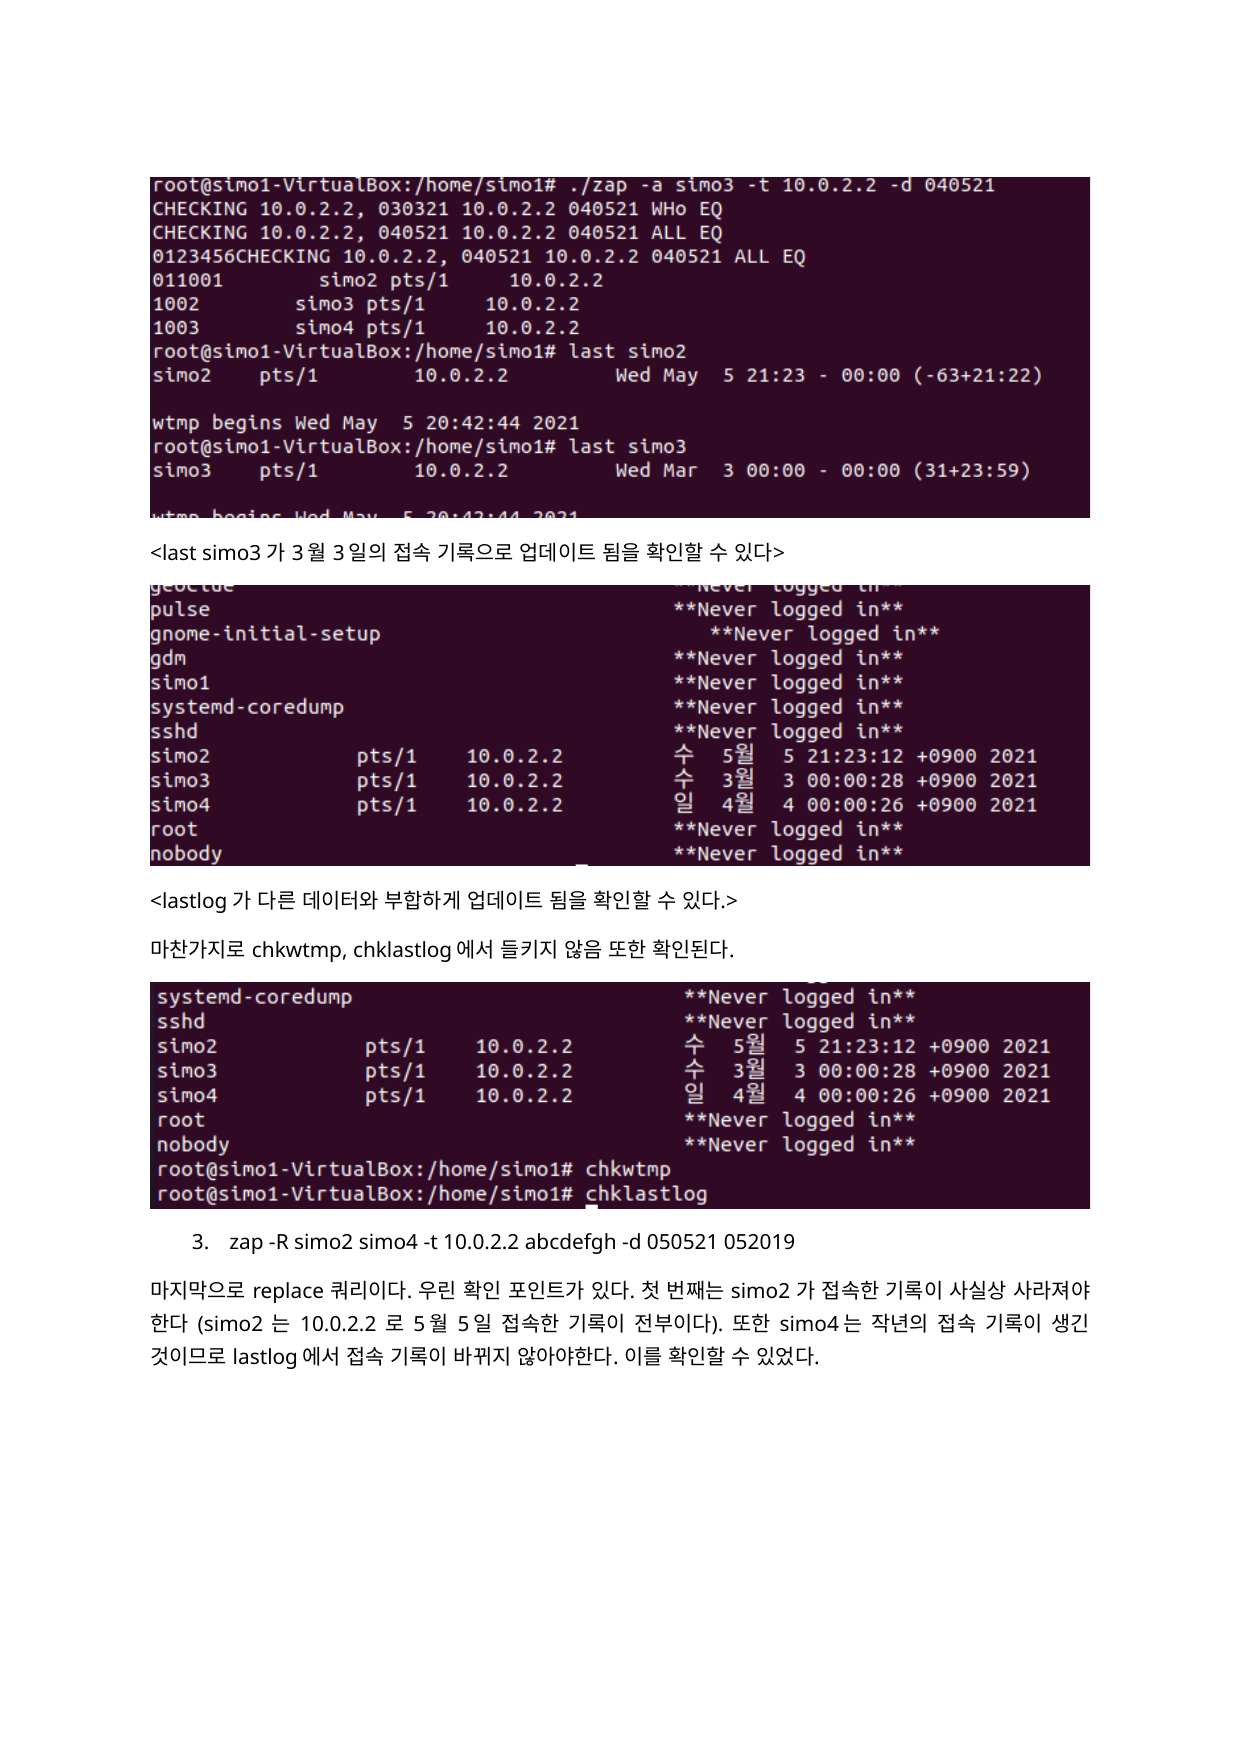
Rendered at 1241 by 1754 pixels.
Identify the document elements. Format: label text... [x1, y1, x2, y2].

picture [150, 585, 1091, 866]
text 마찬가지로 chkwtmp, chklastlog에서 들키지 않음 또한 확인된다. [150, 933, 1090, 964]
picture [150, 982, 1091, 1209]
text <lastlog 가 다른 데이터와 부합하게 업데이트 됨을 확인할 수 있다.> [150, 884, 1090, 914]
list zap -R simo2 simo4 -t 10.0.2.2 abcdefgh -d 050521 052019 [192, 1227, 1090, 1256]
picture [150, 177, 1091, 518]
text 마지막으로 replace 쿼리이다. 우린 확인 포인트가 있다. 첫 번째는 simo2 가 접속한 기록이 사실상 사라져야 한다 (simo2 는 10.0.2.2 로 5월 5일 접속한 기록이 전부이다). 또한 simo4는 작년의 접속 기록이 생긴 것이므로 lastlog에서 접속 기록이 바뀌지 않아야한다. 이를 확인할 수 있었다. [150, 1275, 1090, 1371]
text <last simo3 가 3월 3일의 접속 기록으로 업데이트 됨을 확인할 수 있다> [150, 536, 1090, 567]
